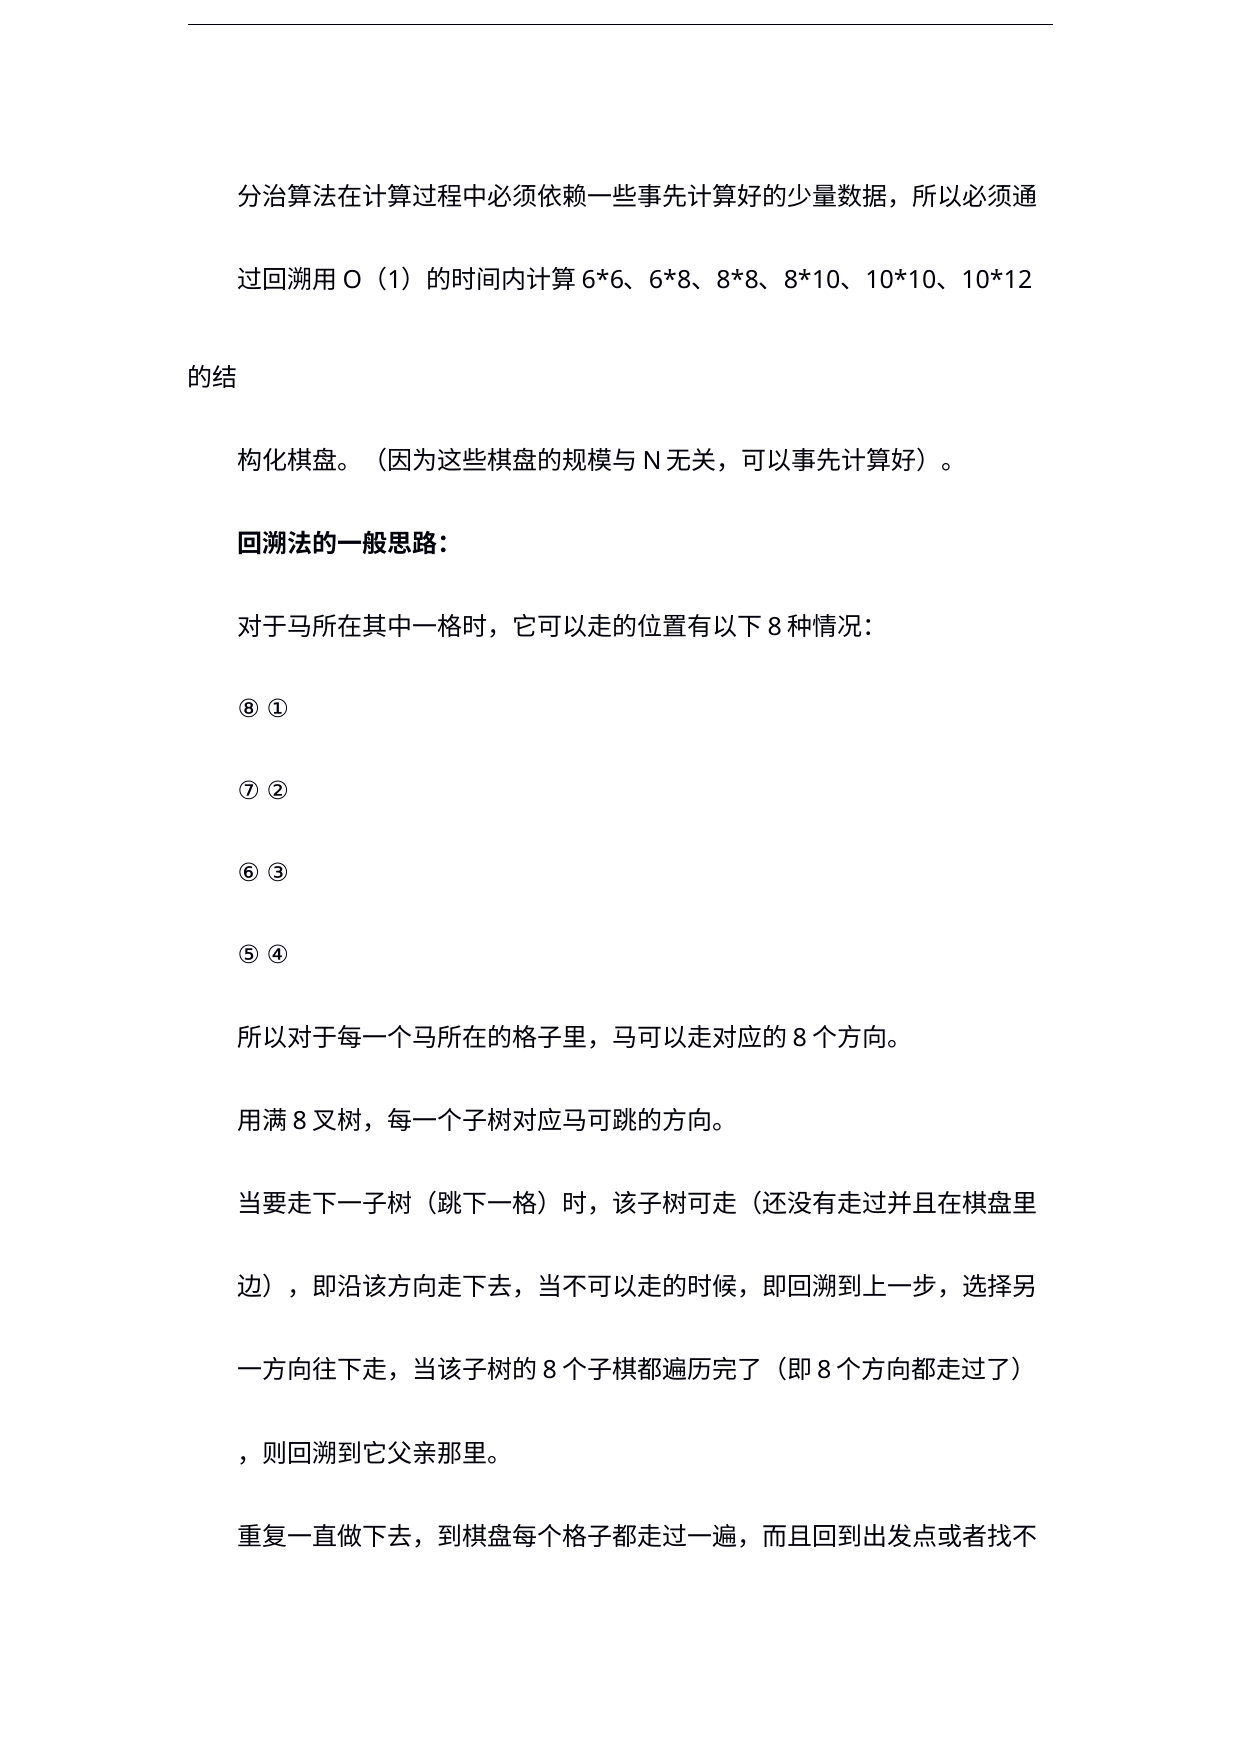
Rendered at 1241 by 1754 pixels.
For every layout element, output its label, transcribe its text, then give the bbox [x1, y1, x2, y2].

text ⑥ ③ [187, 839, 1053, 904]
text ⑦ ② [187, 757, 1053, 822]
text 用满8叉树，每一个子树对应马可跳的方向。 [187, 1086, 1053, 1151]
text 重复一直做下去，到棋盘每个格子都走过一遍，而且回到出发点或者找不 [187, 1502, 1053, 1567]
text 过回溯用O（1）的时间内计算6*6、6*8、8*8、8*10、10*10、10*12的结 [187, 245, 1053, 408]
text 当要走下一子树（跳下一格）时，该子树可走（还没有走过并且在棋盘里 [187, 1169, 1053, 1234]
text 一方向往下走，当该子树的8个子棋都遍历完了（即8个方向都走过了） [187, 1336, 1053, 1401]
text ，则回溯到它父亲那里。 [187, 1419, 1053, 1484]
text ⑧ ① [187, 675, 1053, 740]
text 构化棋盘。（因为这些棋盘的规模与N无关，可以事先计算好）。 [187, 426, 1053, 491]
text 边），即沿该方向走下去，当不可以走的时候，即回溯到上一步，选择另 [187, 1252, 1053, 1317]
text 分治算法在计算过程中必须依赖一些事先计算好的少量数据，所以必须通 [187, 162, 1053, 227]
text 所以对于每一个马所在的格子里，马可以走对应的8个方向。 [187, 1003, 1053, 1068]
text 对于马所在其中一格时，它可以走的位置有以下8种情况： [187, 592, 1053, 657]
text ⑤ ④ [187, 921, 1053, 986]
text 回溯法的一般思路： [187, 509, 1053, 574]
